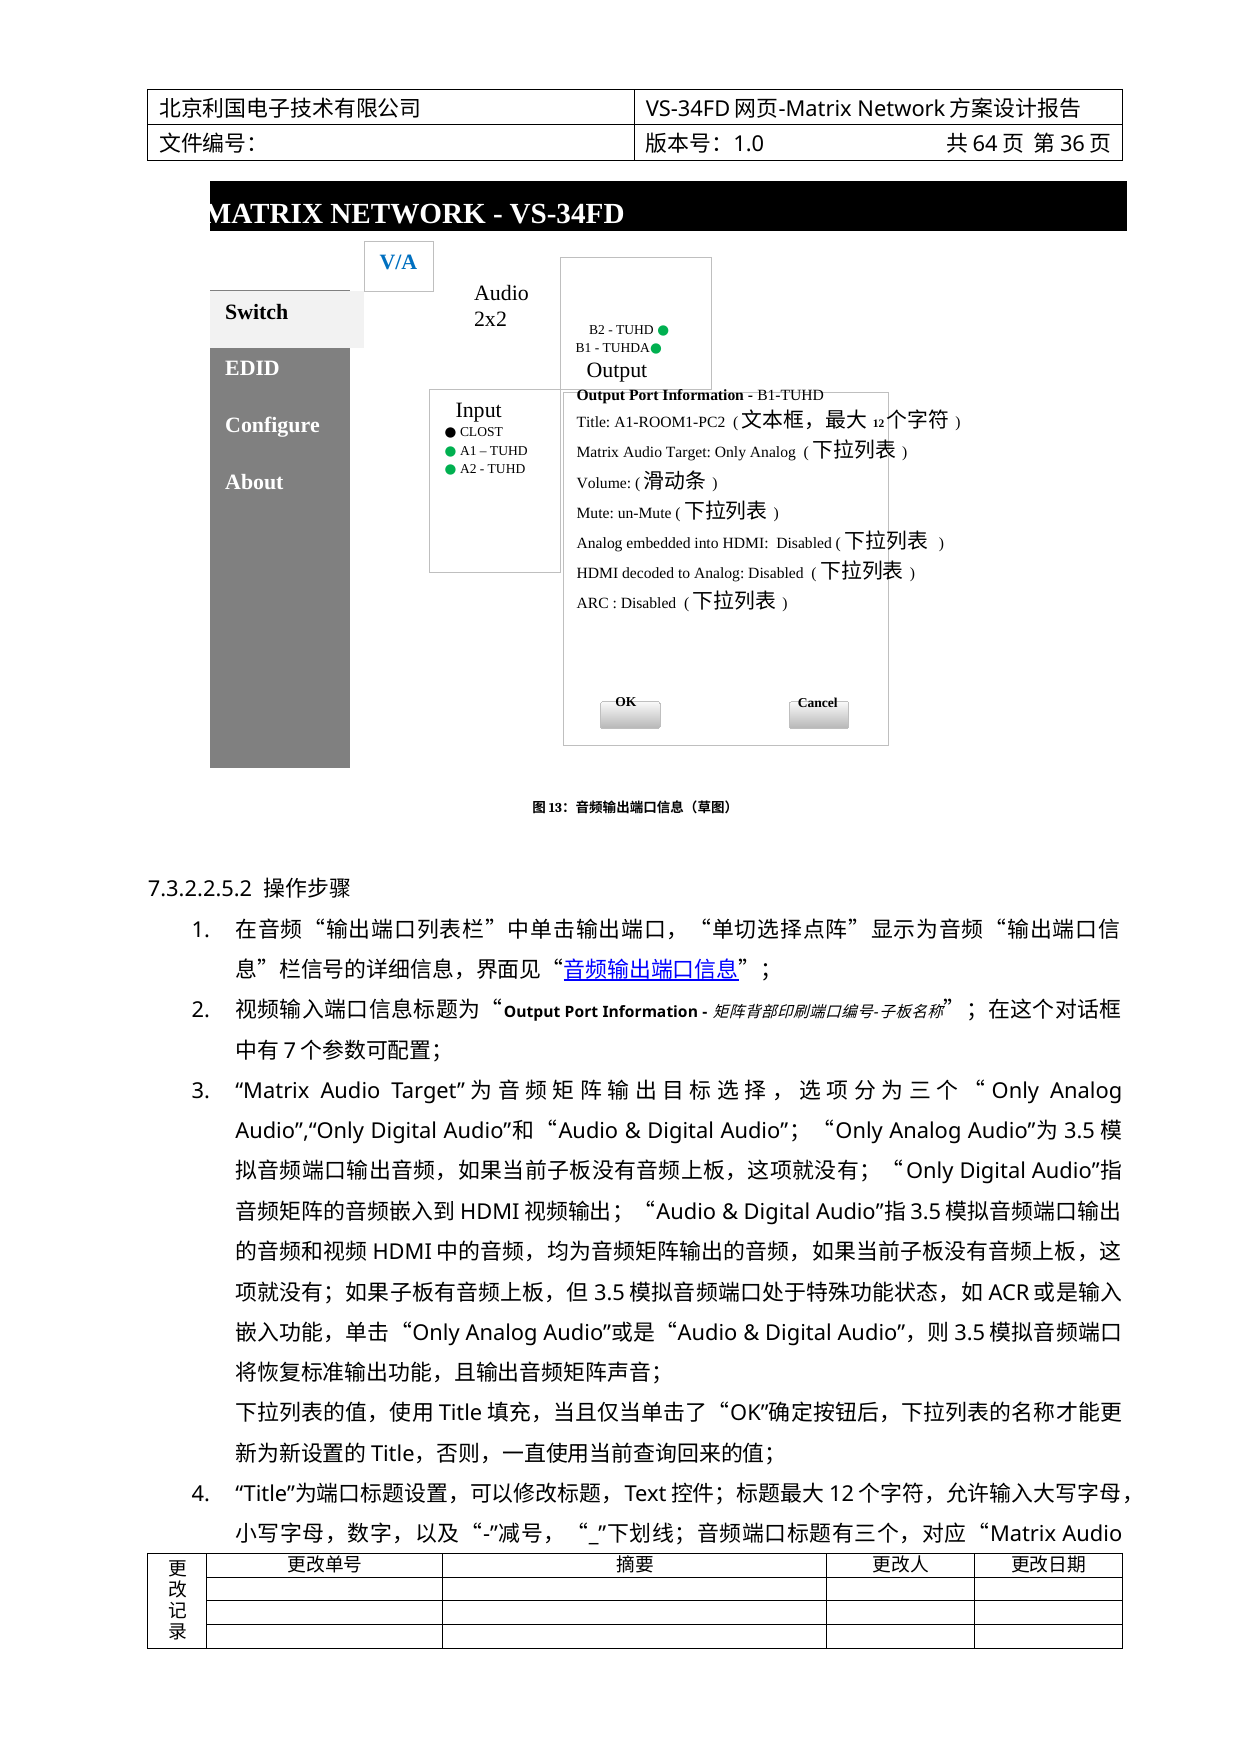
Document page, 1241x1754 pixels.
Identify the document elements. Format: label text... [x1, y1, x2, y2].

list 视频输入端口信息标题为“Output Port Information - 矩阵背部印刷端口编号-子板名称”；在这个对话框中有7个参数可配置； [191, 988, 1122, 1069]
list 在音频“输出端口列表栏”中单击输出端口，“单切选择点阵”显示为音频“输出端口信息”栏信号的详细信息，界面见“音频输出端口信息”； [191, 907, 1122, 988]
text 下拉列表的值，使用Title填充，当且仅当单击了“OK”确定按钮后，下拉列表的名称才能更新为新设置的Title，否则，一直使用当前查询回来的值； [235, 1391, 1122, 1472]
text 图 13：音频输出端口信息（草图） [148, 786, 1122, 827]
list “Matrix Audio Target”为音频矩阵输出目标选择，选项分为三个“Only Analog Audio”,“Only Digital Audio”和“Audio & Digital Audio”；“Only Analog Audio”为3.5模拟音频端口输出音频，如果当前子板没有音频上板，这项就没有；“Only Digital Audio”指音频矩阵的音频嵌入到HDMI视频输出；“Audio & Digital Audio”指3.5模拟音频端口输出的音频和视频HDMI中的音频，均为音频矩阵输出的音频，如果当前子板没有音频上板，这项就没有；如果子板有音频上板，但3.5模拟音频端口处于特殊功能状态，如ACR或是输入嵌入功能，单击“Only Analog Audio”或是“Audio & Digital Audio”，则3.5模拟音频端口将恢复标准输出功能，且输出音频矩阵声音； [191, 1069, 1122, 1391]
subtitle 操作步骤 [148, 867, 1122, 907]
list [191, 1472, 1122, 1552]
